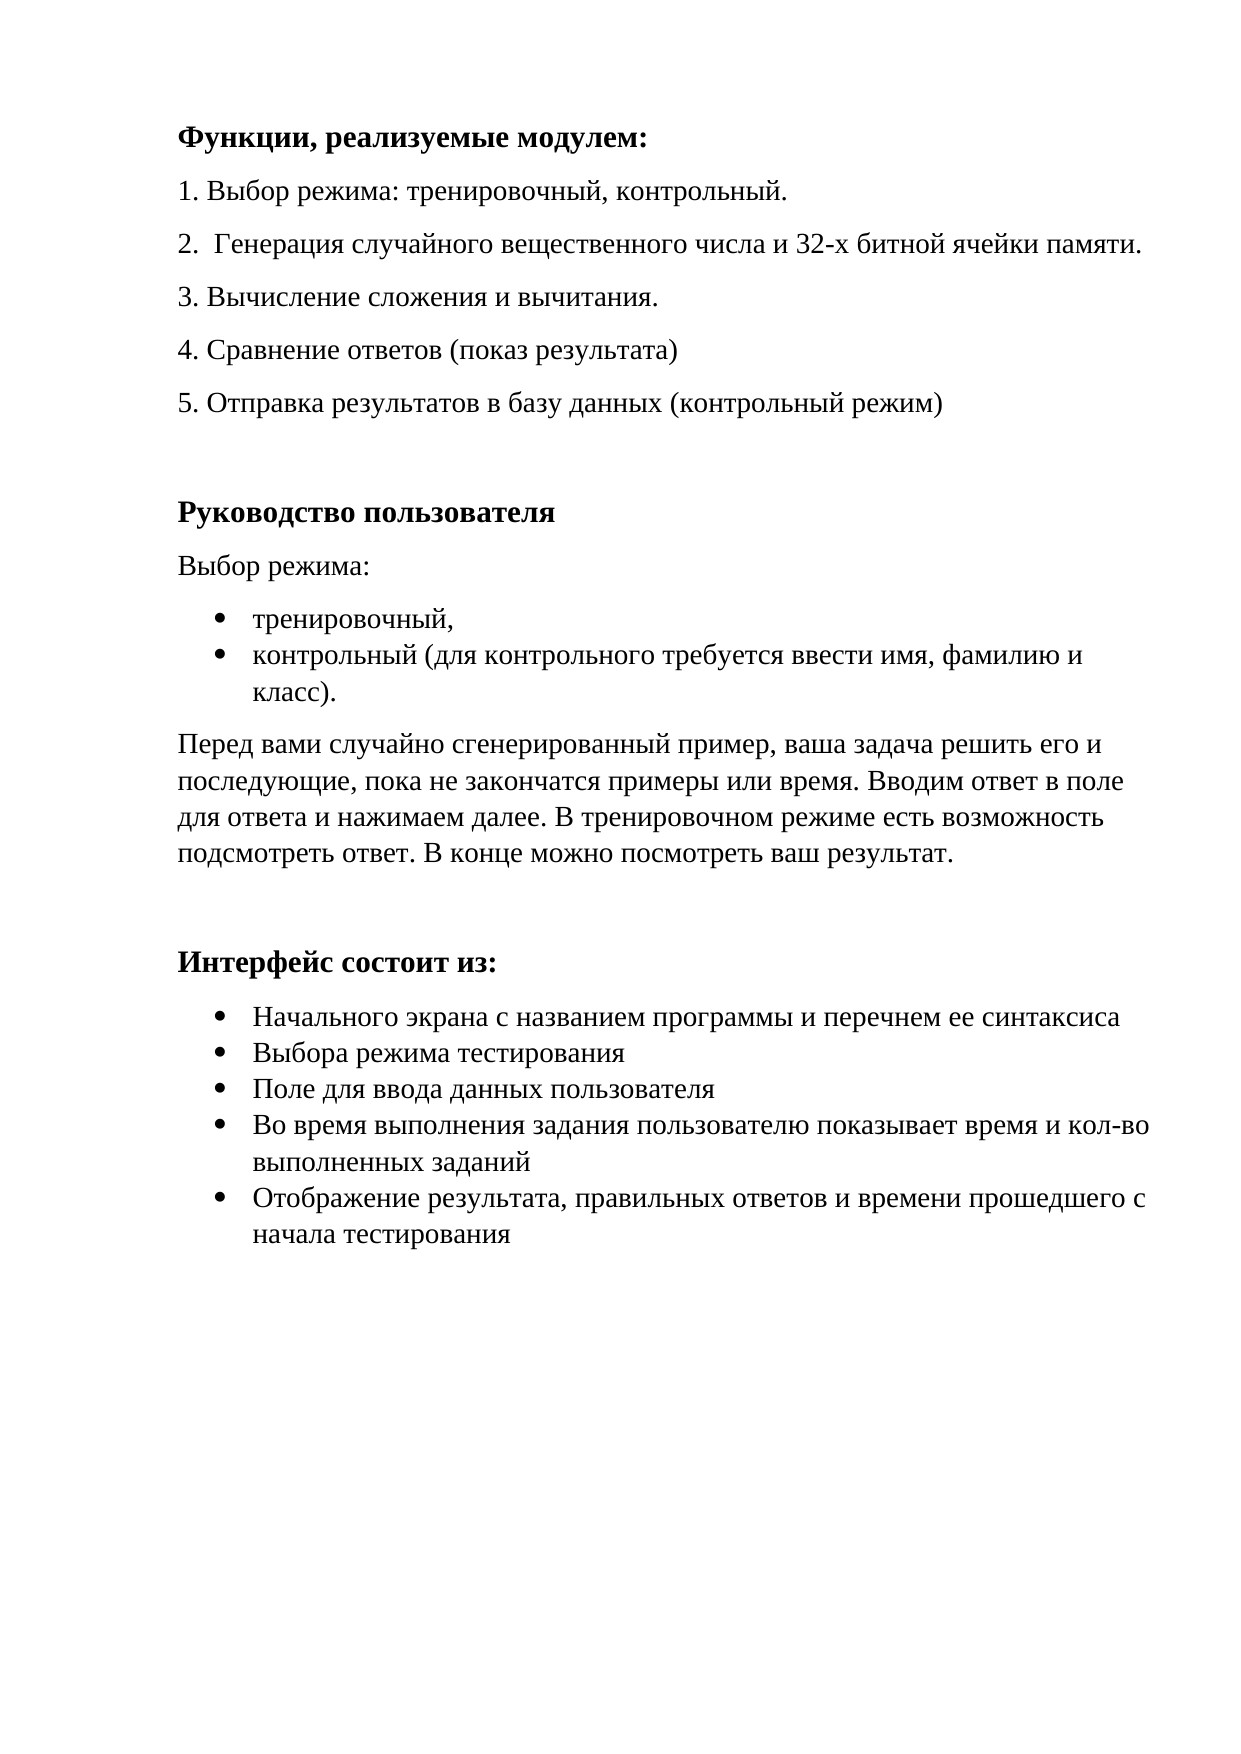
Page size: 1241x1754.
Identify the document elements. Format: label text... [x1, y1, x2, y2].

text Функции, реализуемые модулем: [177, 118, 1152, 154]
list тренировочный, [215, 601, 1152, 635]
text 4. Сравнение ответов (показ результата) [177, 332, 1152, 366]
text 1. Выбор режима: тренировочный, контрольный. [177, 173, 1152, 207]
list контрольный (для контрольного требуется ввести имя, фамилию и класс). [215, 637, 1152, 707]
text 5. Отправка результатов в базу данных (контрольный режим) [177, 385, 1152, 418]
list Начального экрана с названием программы и перечнем ее синтаксиса [215, 999, 1152, 1032]
text Выбор режима: [177, 548, 1152, 582]
list Во время выполнения задания пользователю показывает время и кол-во выполненных заданий [215, 1107, 1152, 1177]
text 2. Генерация случайного вещественного числа и 32-х битной ячейки памяти. [177, 226, 1152, 260]
text Интерфейс состоит из: [177, 943, 1152, 979]
list Выбора режима тестирования [215, 1035, 1152, 1068]
list Поле для ввода данных пользователя [215, 1071, 1152, 1105]
text Руководство пользователя [177, 493, 1152, 529]
list Отображение результата, правильных ответов и времени прошедшего с начала тестирования [215, 1180, 1152, 1249]
text Перед вами случайно сгенерированный пример, ваша задача решить его и последующие, пока не закончатся примеры или время. Вводим ответ в поле для ответа и нажимаем далее. В тренировочном режиме есть возможность подсмотреть ответ. В конце можно посмотреть ваш результат. [177, 727, 1152, 868]
text 3. Вычисление сложения и вычитания. [177, 279, 1152, 313]
